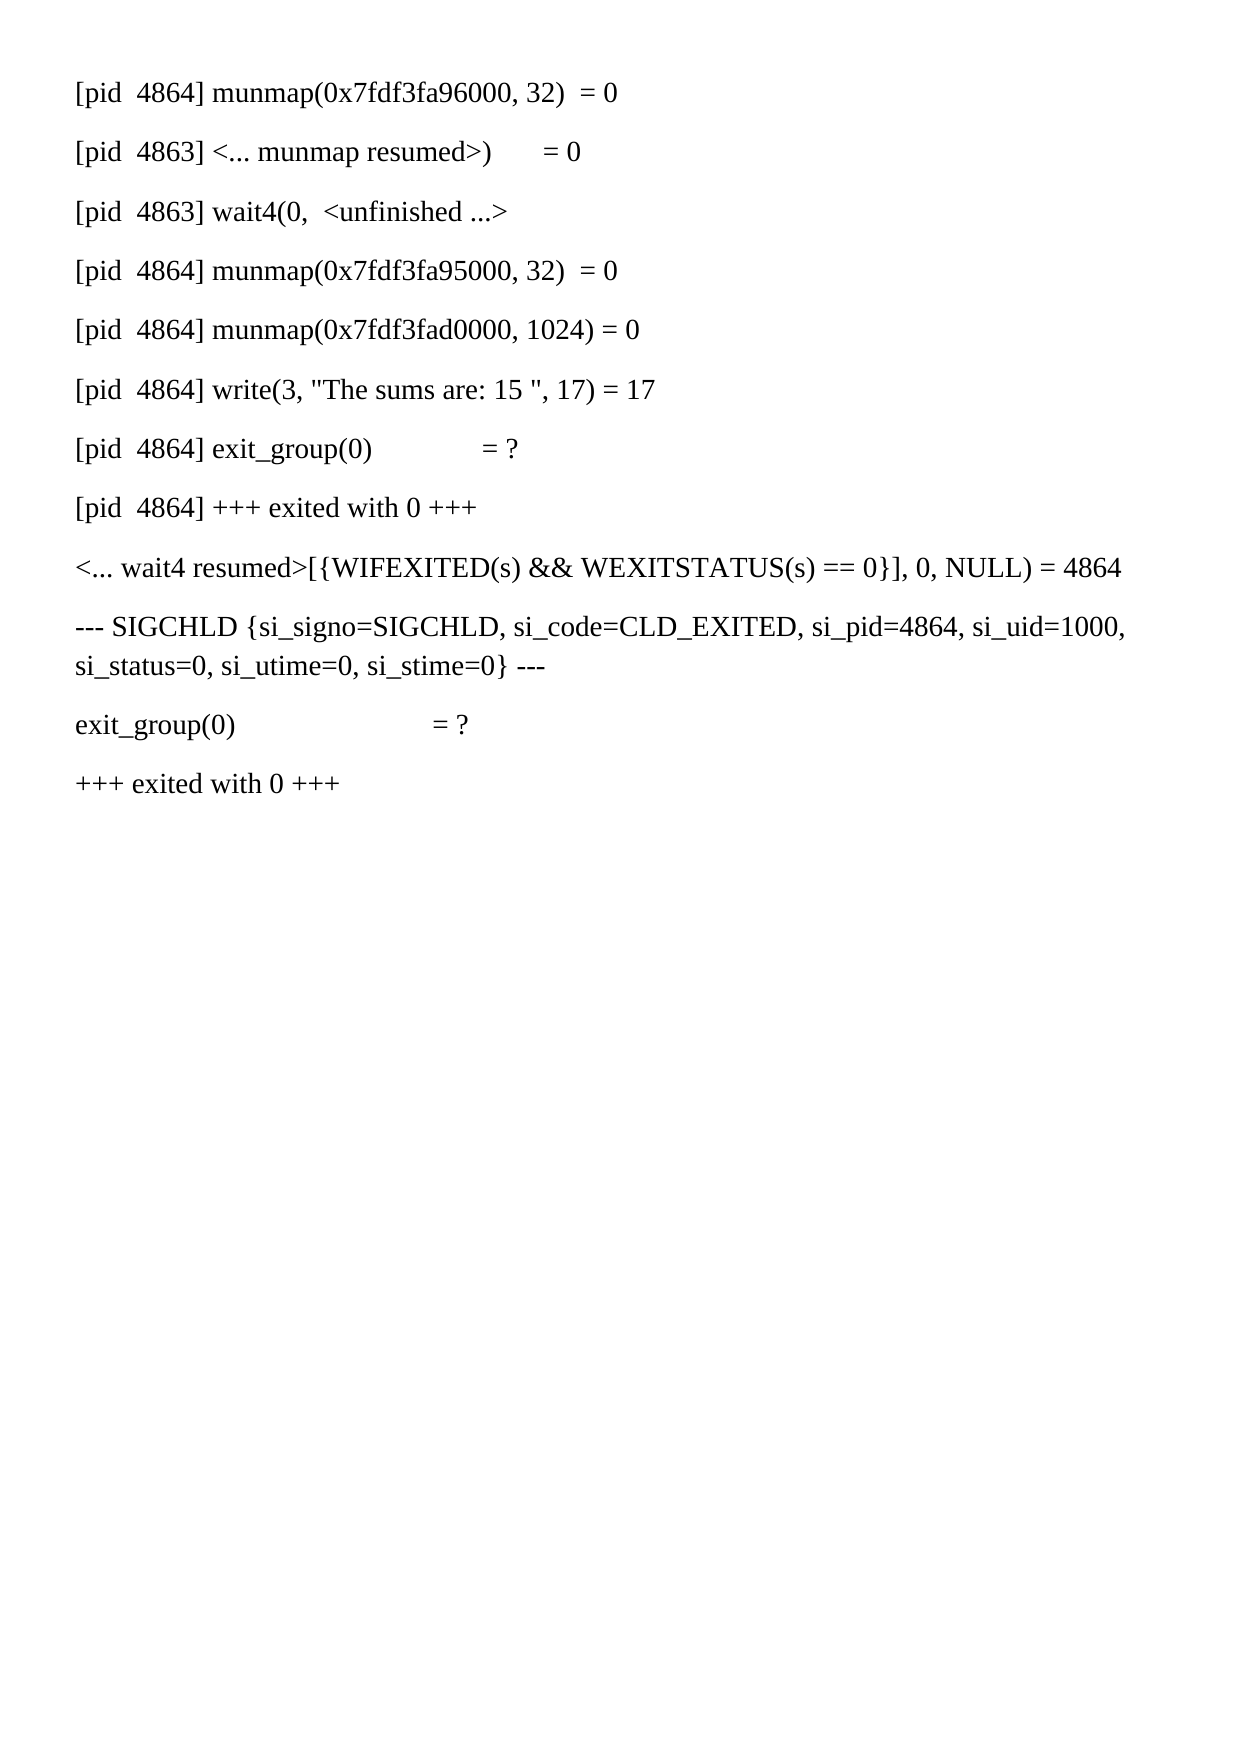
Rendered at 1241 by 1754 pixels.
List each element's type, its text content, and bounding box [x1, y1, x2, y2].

text [pid 4864] exit_group(0) = ? [75, 431, 1147, 465]
text --- SIGCHLD {si_signo=SIGCHLD, si_code=CLD_EXITED, si_pid=4864, si_uid=1000, si_status=0, si_utime=0, si_stime=0} --- [75, 609, 1147, 681]
text +++ exited with 0 +++ [75, 767, 1147, 800]
text [pid 4863] wait4(0, <unfinished ...> [75, 194, 1147, 227]
text [pid 4864] munmap(0x7fdf3fa96000, 32) = 0 [75, 75, 1147, 108]
text <... wait4 resumed>[{WIFEXITED(s) && WEXITSTATUS(s) == 0}], 0, NULL) = 4864 [75, 550, 1147, 583]
text [pid 4864] munmap(0x7fdf3fad0000, 1024) = 0 [75, 312, 1147, 346]
text [pid 4864] write(3, "The sums are: 15 ", 17) = 17 [75, 372, 1147, 405]
text [pid 4864] +++ exited with 0 +++ [75, 491, 1147, 524]
text exit_group(0) = ? [75, 707, 1147, 741]
text [pid 4863] <... munmap resumed>) = 0 [75, 134, 1147, 168]
text [pid 4864] munmap(0x7fdf3fa95000, 32) = 0 [75, 253, 1147, 287]
